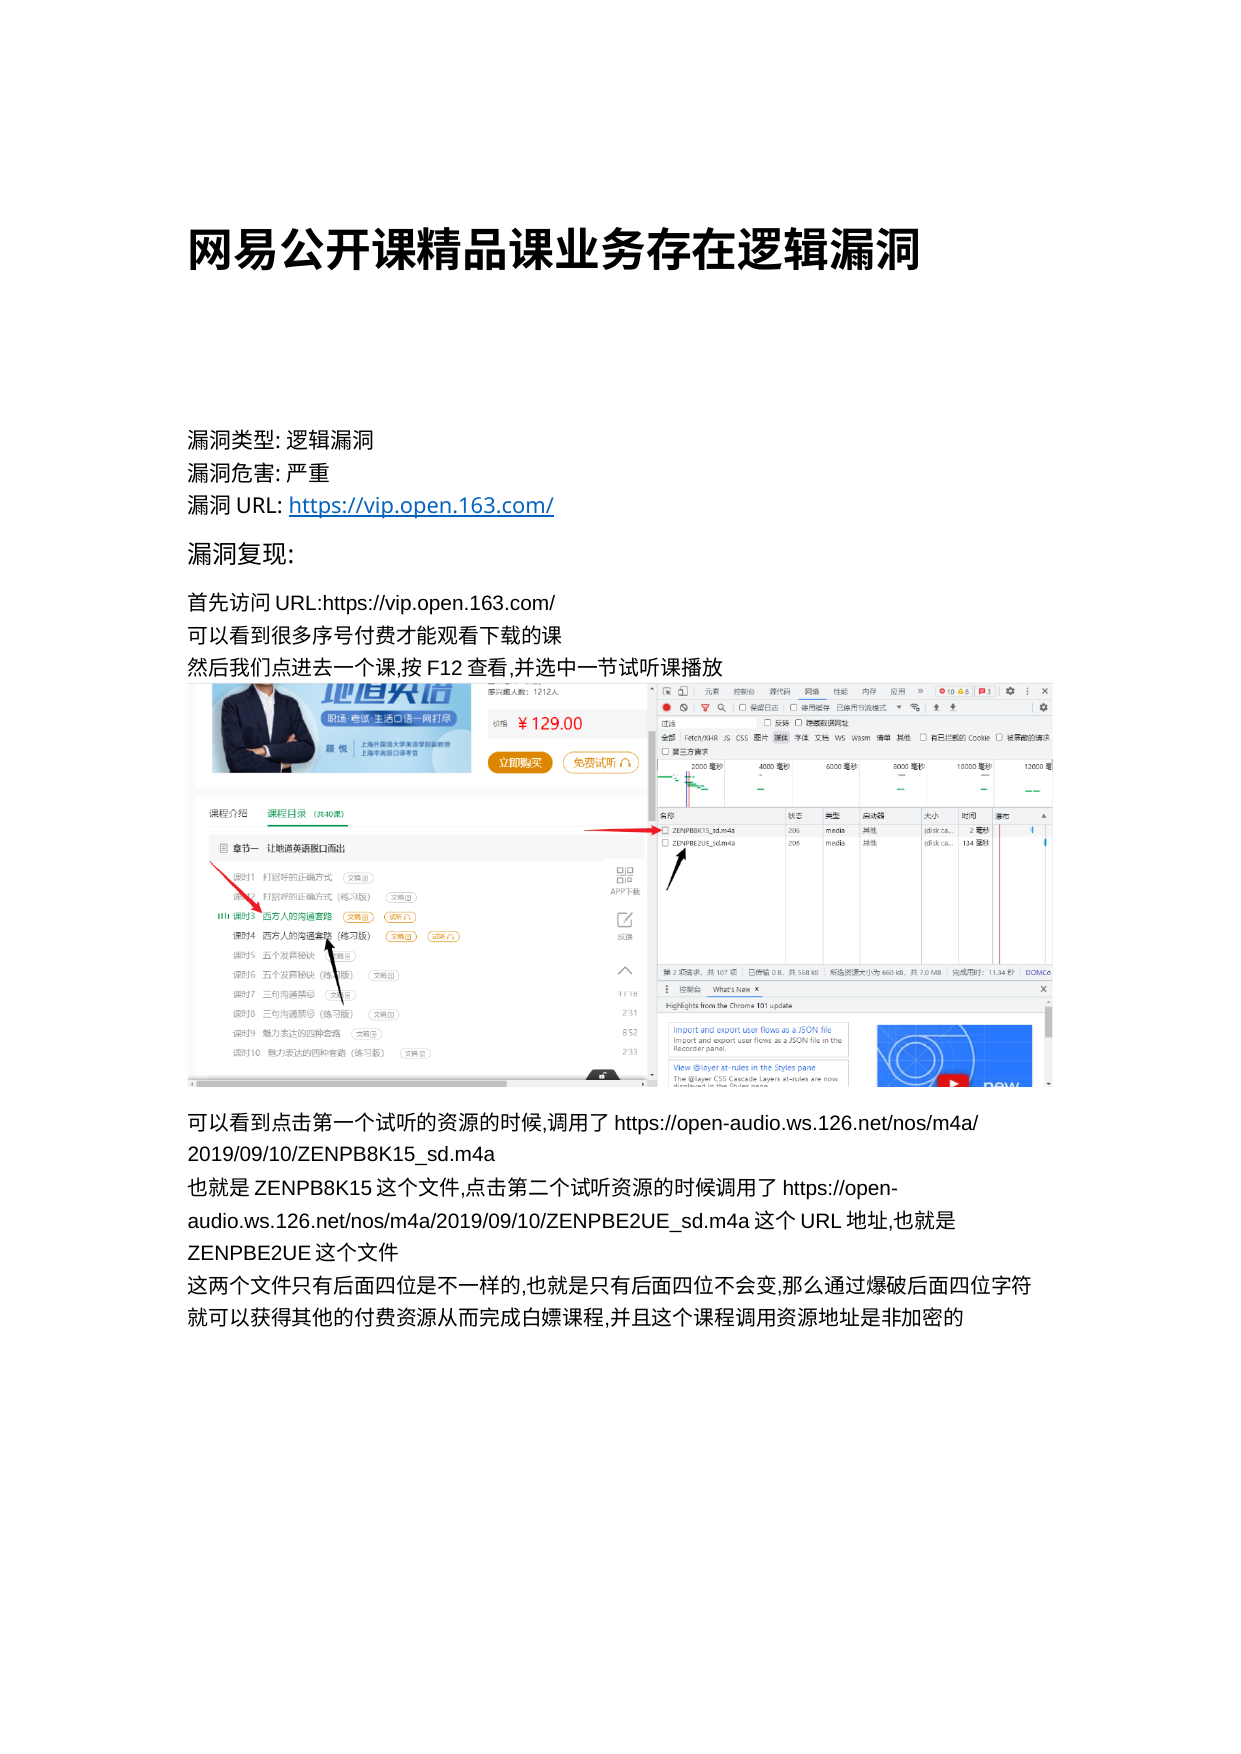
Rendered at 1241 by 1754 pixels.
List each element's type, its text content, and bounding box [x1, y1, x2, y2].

text 漏洞类型: 逻辑漏洞 [187, 423, 1053, 455]
text 漏洞复现: [187, 520, 1053, 585]
text 漏洞URL: https://vip.open.163.com/ [187, 488, 1053, 520]
text 漏洞危害: 严重 [187, 455, 1053, 488]
text 可以看到很多序号付费才能观看下载的课 [187, 618, 1053, 650]
text 这两个文件只有后面四位是不一样的,也就是只有后面四位不会变,那么通过爆破后面四位字符就可以获得其他的付费资源从而完成白嫖课程,并且这个课程调用资源地址是非加密的 [187, 1268, 1053, 1333]
subtitle 网易公开课精品课业务存在逻辑漏洞 [187, 197, 1053, 295]
text 首先访问URL:https://vip.open.163.com/ [187, 585, 1053, 618]
text 也就是ZENPB8K15这个文件,点击第二个试听资源的时候调用了https://open-audio.ws.126.net/nos/m4a/2019/09/10/ZENPBE2UE_sd.m4a这个URL地址,也就是ZENPBE2UE这个文件 [187, 1170, 1053, 1268]
text 可以看到点击第一个试听的资源的时候,调用了https://open-audio.ws.126.net/nos/m4a/2019/09/10/ZENPB8K15_sd.m4a [187, 1105, 1053, 1170]
text 然后我们点进去一个课,按F12查看,并选中一节试听课播放 [187, 650, 1053, 682]
picture [187, 682, 1053, 1087]
